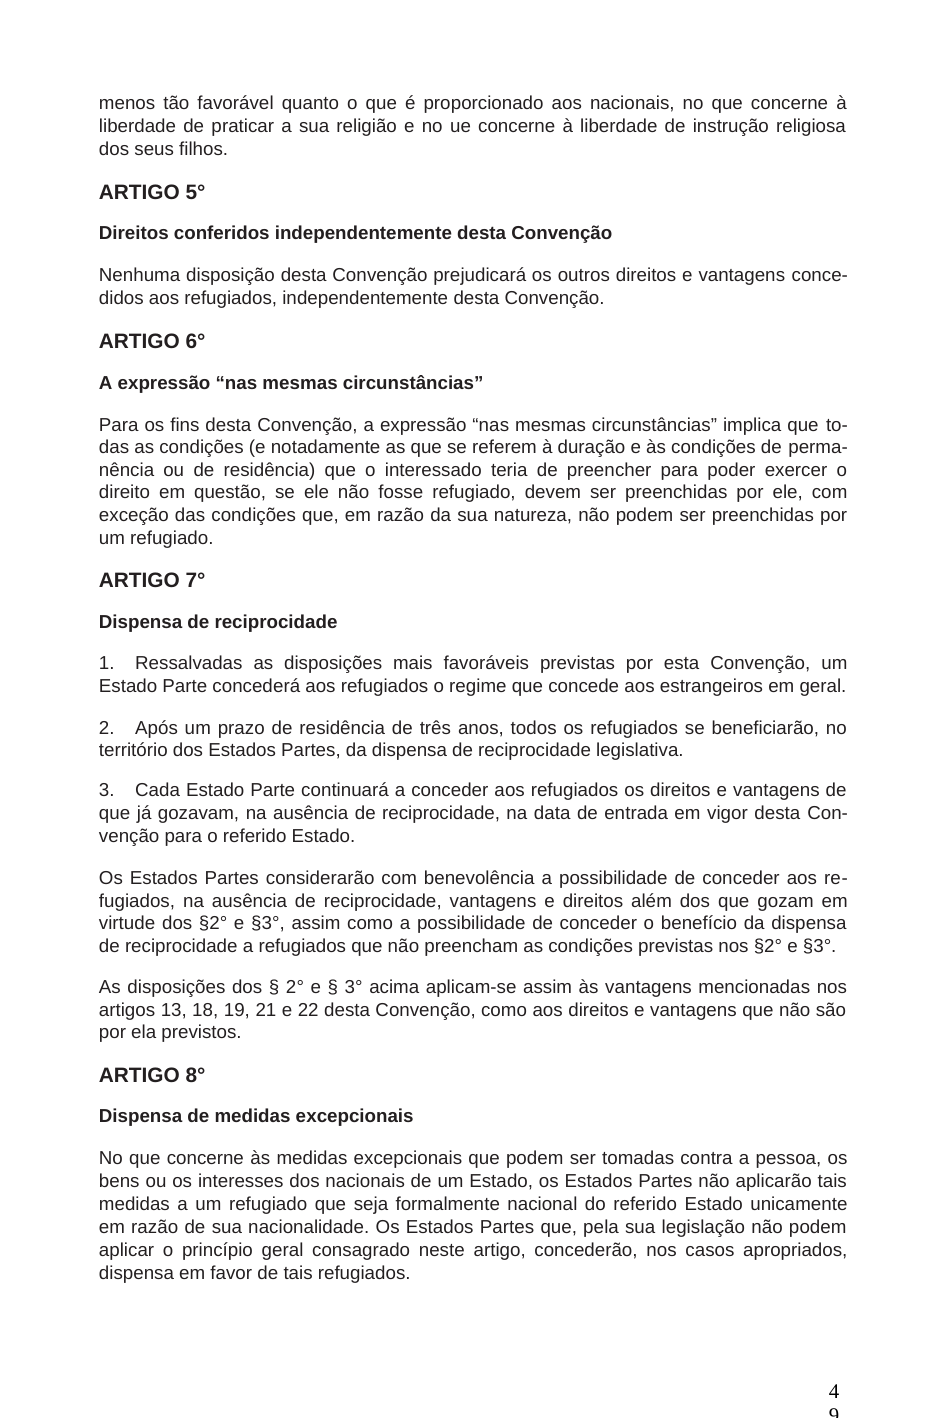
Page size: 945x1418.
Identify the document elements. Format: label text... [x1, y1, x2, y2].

text Nenhuma disposição desta Convenção prejudicará os outros direitos e vantagens concedidos aos refugiados, independentemente desta Convenção. [99, 264, 848, 309]
text ARTIGO 6° [99, 329, 848, 353]
list Ressalvadas as disposições mais favoráveis previstas por esta Convenção, um Estado Parte concederá aos refugiados o regime que concede aos estrangeiros em geral. [99, 652, 848, 697]
text Os Estados Partes considerarão com benevolência a possibilidade de conceder aos refugiados, na ausência de reciprocidade, vantagens e direitos além dos que gozam em virtude dos §2° e §3°, assim como a possibilidade de conceder o benefício da dispensa de reciprocidade a refugiados que não preencham as condições previstas nos §2° e §3°. [99, 867, 848, 956]
text Dispensa de reciprocidade [99, 611, 848, 632]
list Após um prazo de residência de três anos, todos os refugiados se beneficiarão, no território dos Estados Partes, da dispensa de reciprocidade legislativa. [99, 717, 848, 760]
text ARTIGO 8° [99, 1062, 848, 1086]
text ARTIGO 7° [99, 568, 848, 592]
text Direitos conferidos independentemente desta Convenção [99, 222, 848, 244]
text No que concerne às medidas excepcionais que podem ser tomadas contra a pessoa, os bens ou os interesses dos nacionais de um Estado, os Estados Partes não aplicarão tais medidas a um refugiado que seja formalmente nacional do referido Estado unicamente em razão de sua nacionalidade. Os Estados Partes que, pela sua legislação não podem aplicar o princípio geral consagrado neste artigo, concederão, nos casos apropriados, dispensa em favor de tais refugiados. [99, 1147, 848, 1283]
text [99, 92, 848, 159]
text As disposições dos § 2° e § 3° acima aplicam-se assim às vantagens mencionadas nos artigos 13, 18, 19, 21 e 22 desta Convenção, como aos direitos e vantagens que não são por ela previstos. [99, 976, 848, 1043]
text A expressão “nas mesmas circunstâncias” [99, 372, 848, 393]
text ARTIGO 5° [99, 180, 848, 204]
list Cada Estado Parte continuará a conceder aos refugiados os direitos e vantagens de que já gozavam, na ausência de reciprocidade, na data de entrada em vigor desta Convenção para o referido Estado. [99, 779, 848, 847]
text Dispensa de medidas excepcionais [99, 1105, 848, 1127]
text Para os fins desta Convenção, a expressão “nas mesmas circunstâncias” implica que todas as condições (e notadamente as que se referem à duração e às condições de permanência ou de residência) que o interessado teria de preencher para poder exercer o direito em questão, se ele não fosse refugiado, devem ser preenchidas por ele, com exceção das condições que, em razão da sua natureza, não podem ser preenchidas por um refugiado. [99, 413, 848, 548]
